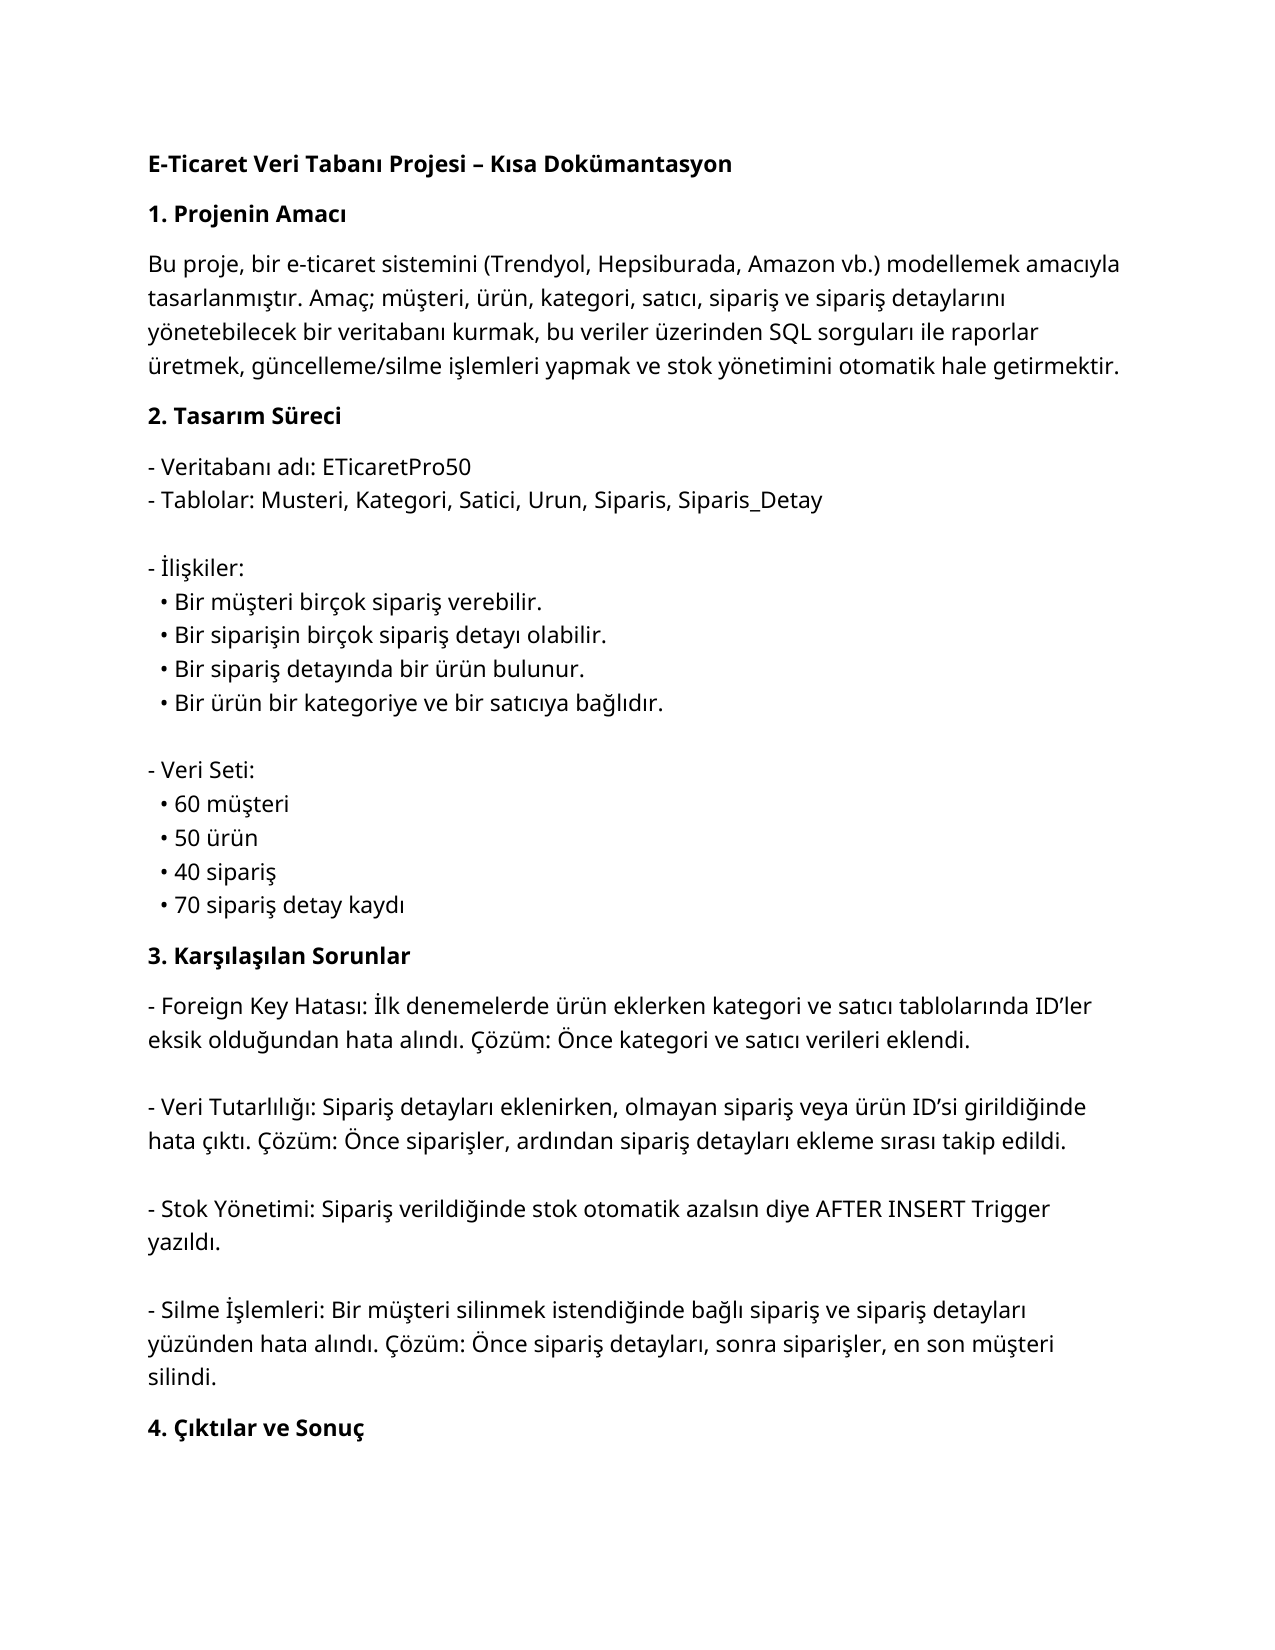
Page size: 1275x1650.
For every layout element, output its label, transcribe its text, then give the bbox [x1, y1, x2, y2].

text Bu proje, bir e-ticaret sistemini (Trendyol, Hepsiburada, Amazon vb.) modellemek amacıyla tasarlanmıştır. Amaç; müşteri, ürün, kategori, satıcı, sipariş ve sipariş detaylarını yönetebilecek bir veritabanı kurmak, bu veriler üzerinden SQL sorguları ile raporlar üretmek, güncelleme/silme işlemleri yapmak ve stok yönetimini otomatik hale getirmektir. [148, 248, 1127, 381]
text 1. Projenin Amacı [148, 198, 1127, 229]
text E-Ticaret Veri Tabanı Projesi – Kısa Dokümantasyon [148, 148, 1127, 179]
text 4. Çıktılar ve Sonuç [148, 1412, 1127, 1443]
text 3. Karşılaşılan Sorunlar [148, 940, 1127, 971]
text 2. Tasarım Süreci [148, 400, 1127, 431]
text - Veritabanı adı: ETicaretPro50 - Tablolar: Musteri, Kategori, Satici, Urun, Siparis, Siparis_Detay - İlişkiler: • Bir müşteri birçok sipariş verebilir. • Bir siparişin birçok sipariş detayı olabilir. • Bir sipariş detayında bir ürün bulunur. • Bir ürün bir kategoriye ve bir satıcıya bağlıdır. - Veri Seti: • 60 müşteri • 50 ürün • 40 sipariş • 70 sipariş detay kaydı [148, 451, 1127, 921]
text - Foreign Key Hatası: İlk denemelerde ürün eklerken kategori ve satıcı tablolarında ID’ler eksik olduğundan hata alındı. Çözüm: Önce kategori ve satıcı verileri eklendi. - Veri Tutarlılığı: Sipariş detayları eklenirken, olmayan sipariş veya ürün ID’si girildiğinde hata çıktı. Çözüm: Önce siparişler, ardından sipariş detayları ekleme sırası takip edildi. - Stok Yönetimi: Sipariş verildiğinde stok otomatik azalsın diye AFTER INSERT Trigger yazıldı. - Silme İşlemleri: Bir müşteri silinmek istendiğinde bağlı sipariş ve sipariş detayları yüzünden hata alındı. Çözüm: Önce sipariş detayları, sonra siparişler, en son müşteri silindi. [148, 990, 1127, 1393]
